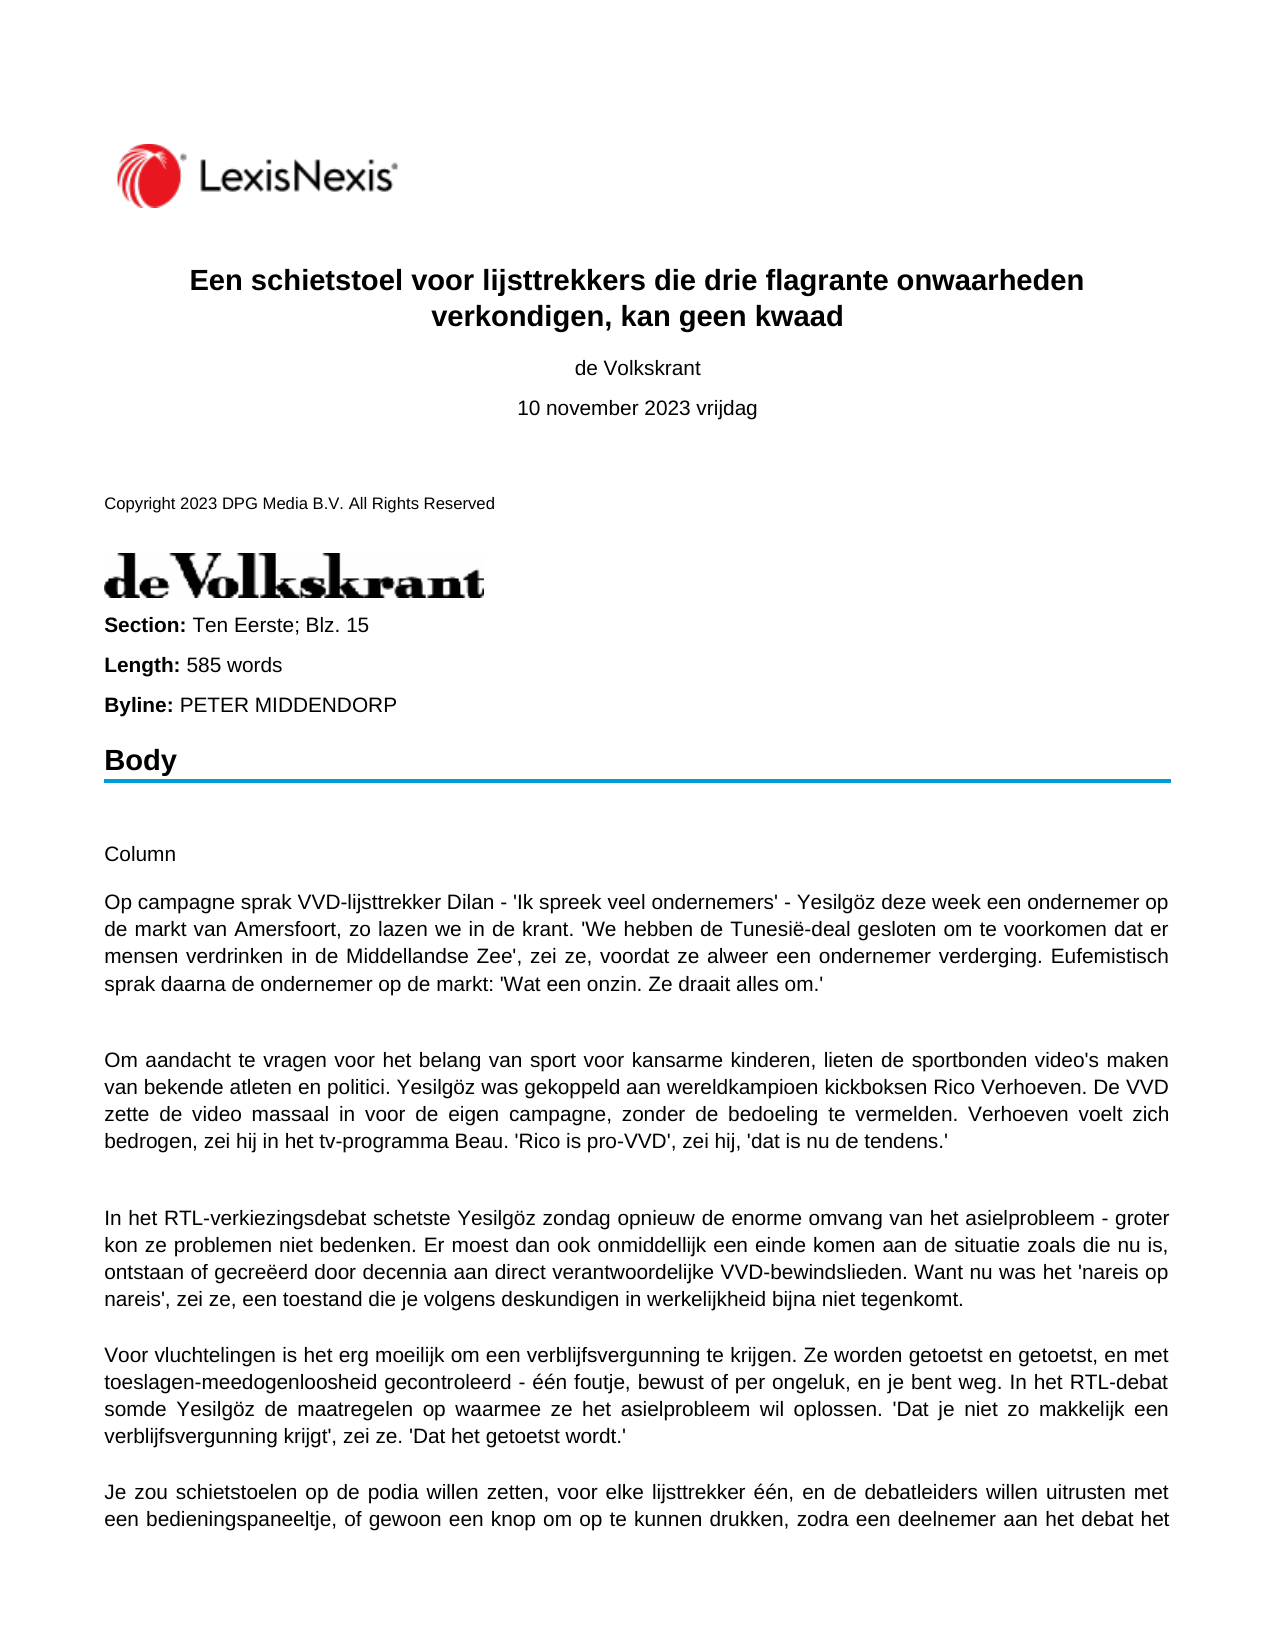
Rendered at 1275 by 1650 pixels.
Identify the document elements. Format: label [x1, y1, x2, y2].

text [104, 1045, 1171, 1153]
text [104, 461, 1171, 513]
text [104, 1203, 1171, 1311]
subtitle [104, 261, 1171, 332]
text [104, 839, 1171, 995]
picture [104, 144, 412, 208]
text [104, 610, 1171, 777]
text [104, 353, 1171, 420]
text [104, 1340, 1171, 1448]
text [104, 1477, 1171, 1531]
